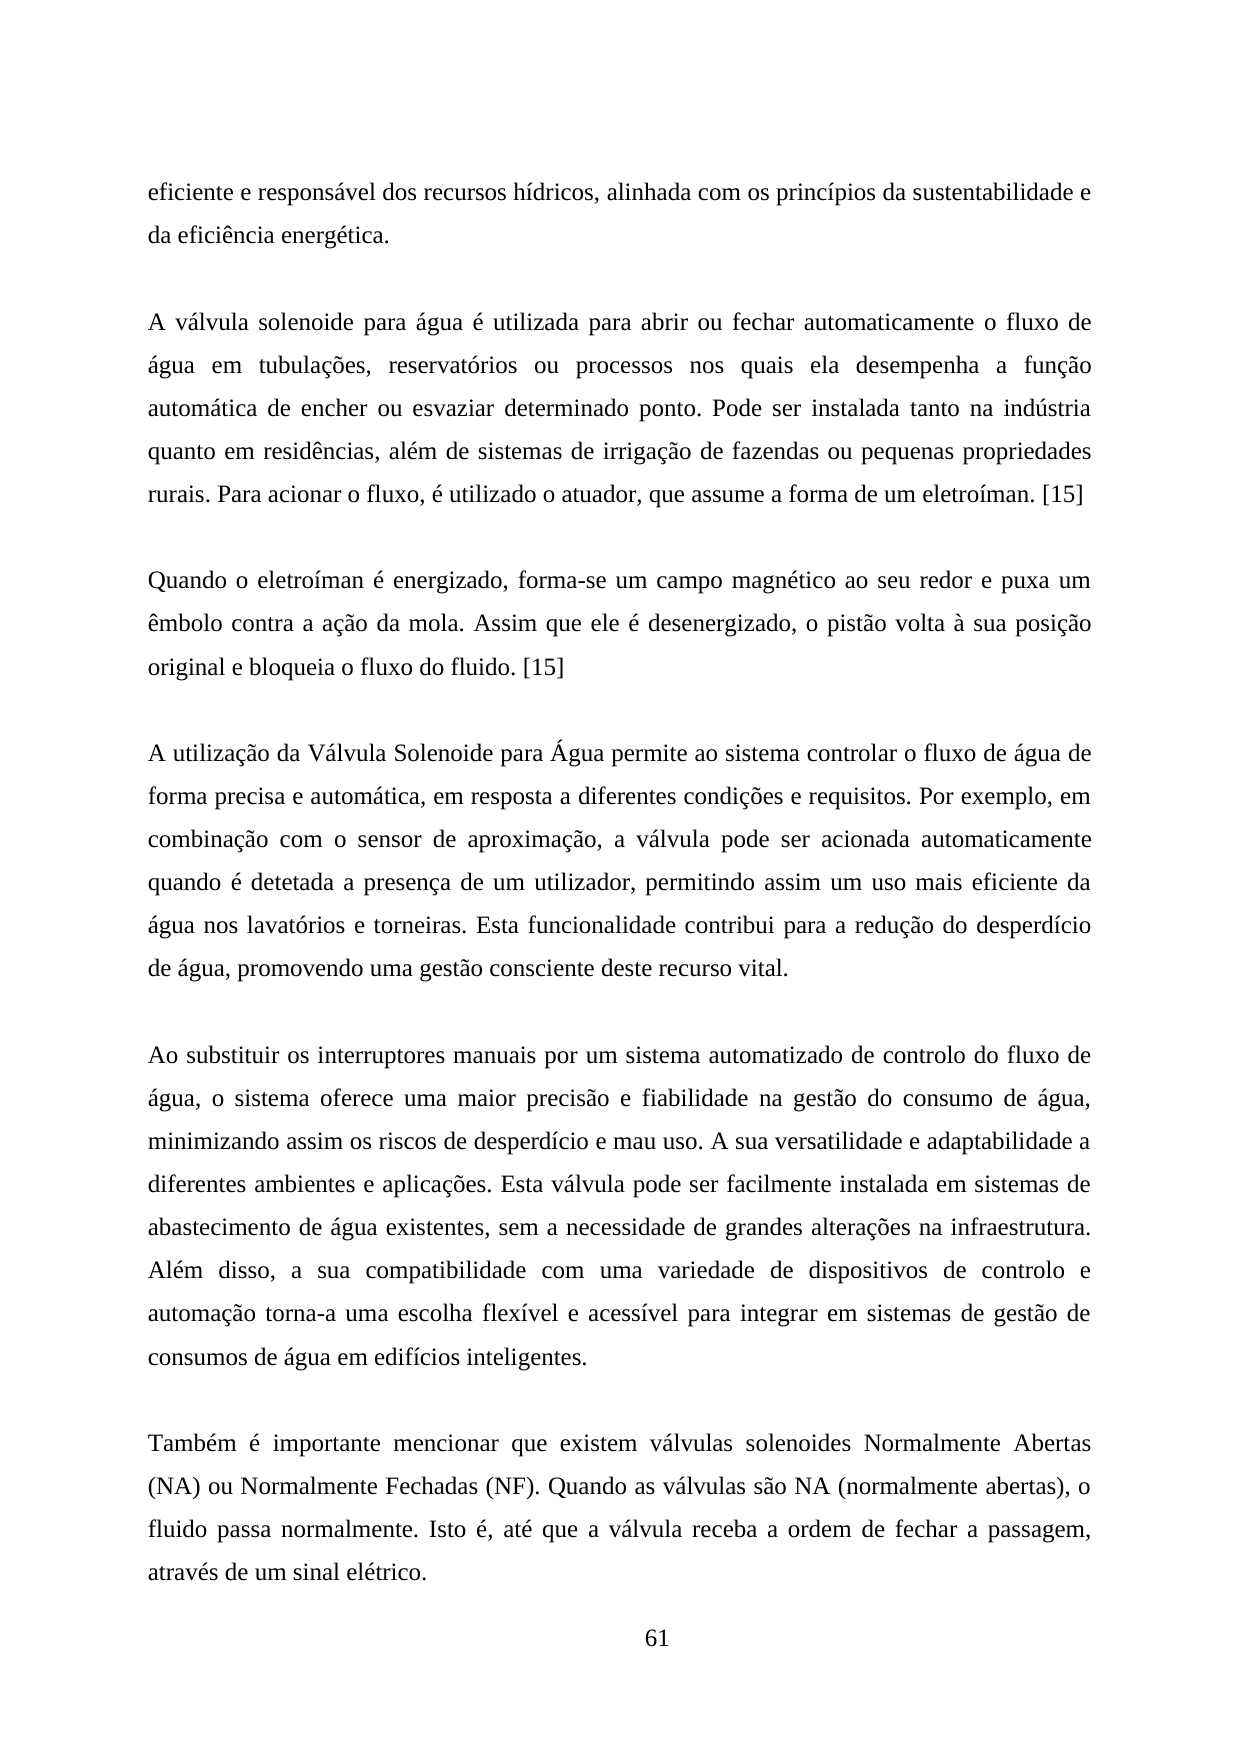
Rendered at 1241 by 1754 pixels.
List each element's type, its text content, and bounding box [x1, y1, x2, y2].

text A utilização da Válvula Solenoide para Água permite ao sistema controlar o fluxo de água de forma precisa e automática, em resposta a diferentes condições e requisitos. Por exemplo, em combinação com o sensor de aproximação, a válvula pode ser acionada automaticamente quando é detetada a presença de um utilizador, permitindo assim um uso mais eficiente da água nos lavatórios e torneiras. Esta funcionalidade contribui para a redução do desperdício de água, promovendo uma gestão consciente deste recurso vital. [148, 738, 1092, 982]
text A válvula solenoide para água é utilizada para abrir ou fechar automaticamente o fluxo de água em tubulações, reservatórios ou processos nos quais ela desempenha a função automática de encher ou esvaziar determinado ponto. Pode ser instalada tanto na indústria quanto em residências, além de sistemas de irrigação de fazendas ou pequenas propriedades rurais. Para acionar o fluxo, é utilizado o atuador, que assume a forma de um eletroíman. [15] [148, 307, 1092, 508]
text Quando o eletroíman é energizado, forma-se um campo magnético ao seu redor e puxa um êmbolo contra a ação da mola. Assim que ele é desenergizado, o pistão volta à sua posição original e bloqueia o fluxo do fluido. [15] [148, 565, 1092, 680]
text Também é importante mencionar que existem válvulas solenoides Normalmente Abertas (NA) ou Normalmente Fechadas (NF). Quando as válvulas são NA (normalmente abertas), o fluido passa normalmente. Isto é, até que a válvula receba a ordem de fechar a passagem, através de um sinal elétrico. [148, 1428, 1092, 1586]
text Ao substituir os interruptores manuais por um sistema automatizado de controlo do fluxo de água, o sistema oferece uma maior precisão e fiabilidade na gestão do consumo de água, minimizando assim os riscos de desperdício e mau uso. A sua versatilidade e adaptabilidade a diferentes ambientes e aplicações. Esta válvula pode ser facilmente instalada em sistemas de abastecimento de água existentes, sem a necessidade de grandes alterações na infraestrutura. Além disso, a sua compatibilidade com uma variedade de dispositivos de controlo e automação torna-a uma escolha flexível e acessível para integrar em sistemas de gestão de consumos de água em edifícios inteligentes. [148, 1040, 1092, 1370]
